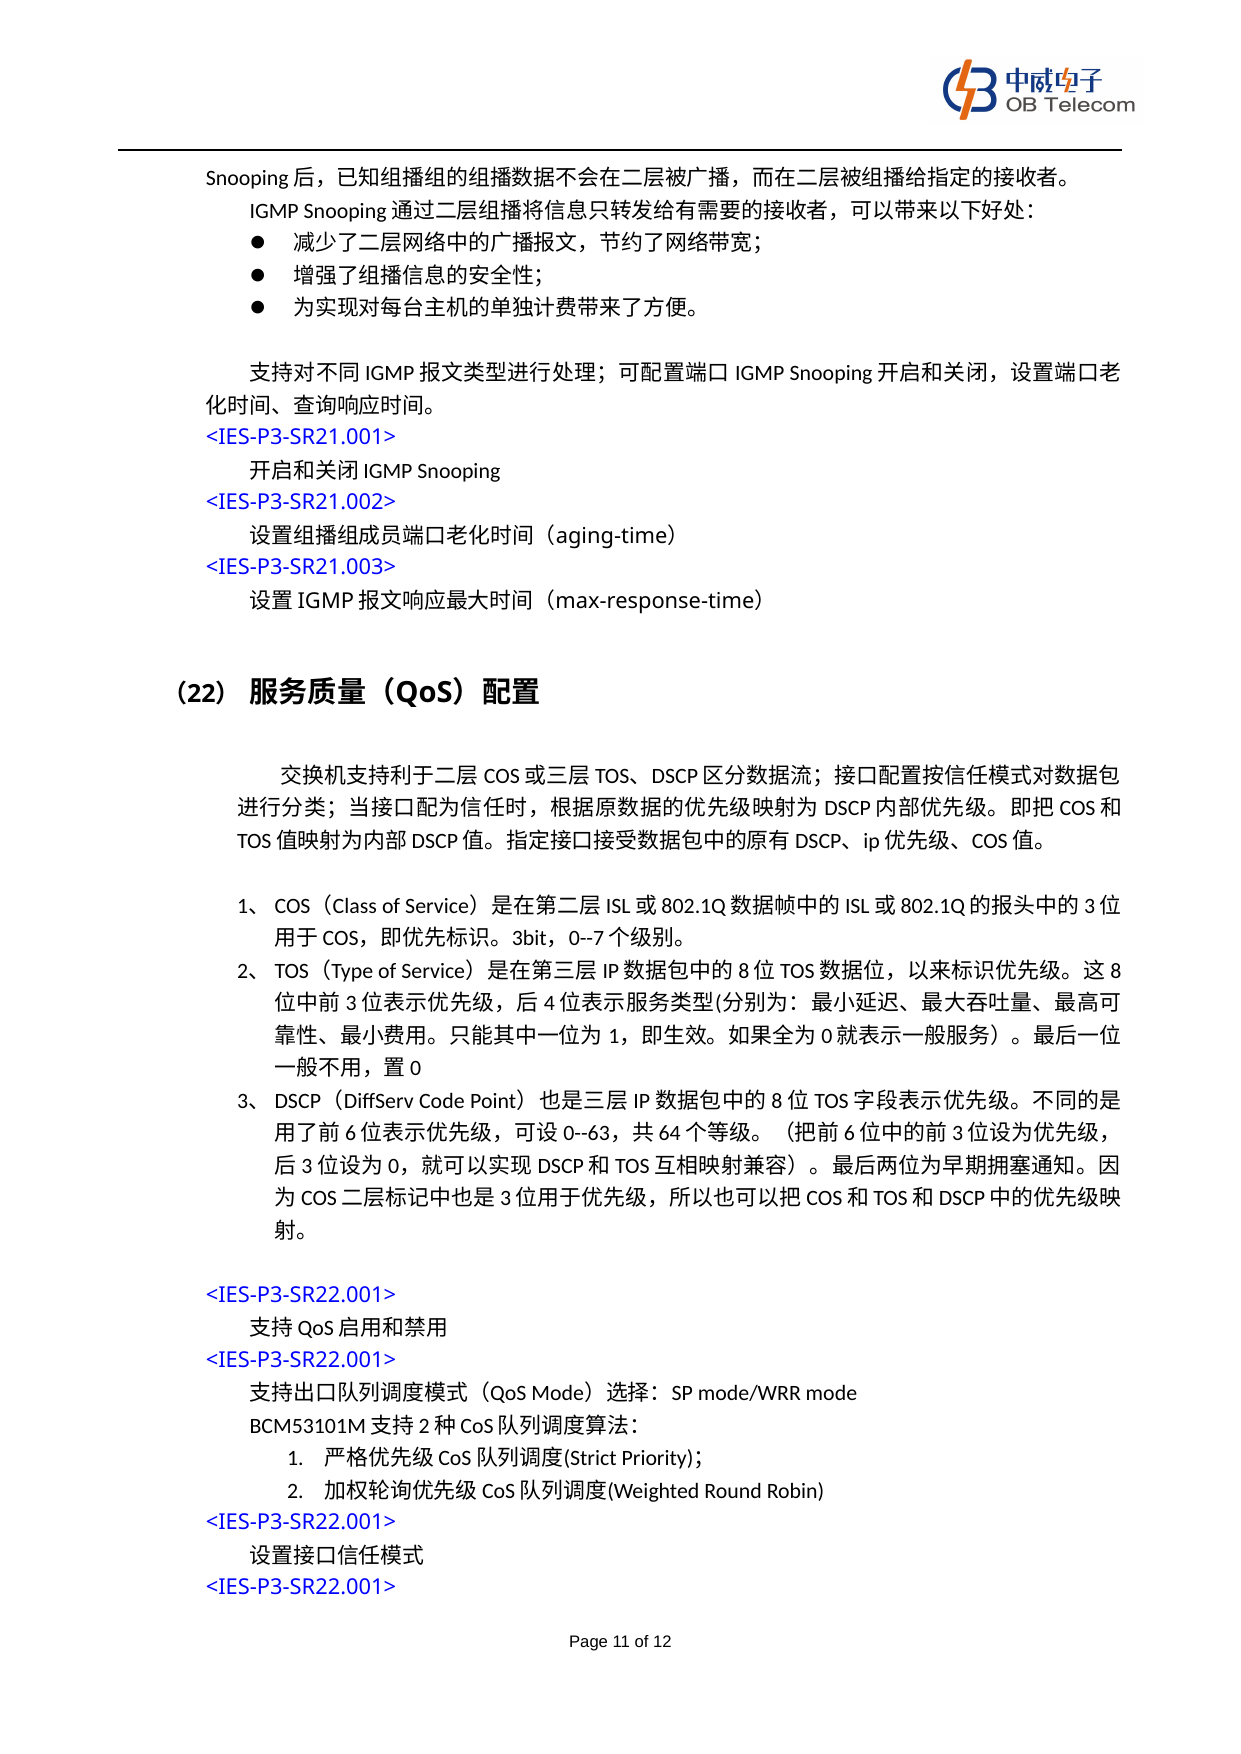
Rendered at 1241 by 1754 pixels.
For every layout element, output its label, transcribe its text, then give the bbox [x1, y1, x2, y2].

list COS（Class of Service）是在第二层ISL或802.1Q数据帧中的ISL或802.1Q的报头中的3位用于COS，即优先标识。3bit，0--7个级别。 [237, 887, 1122, 952]
list 为实现对每台主机的单独计费带来了方便。 [249, 290, 1122, 322]
list TOS（Type of Service）是在第三层IP数据包中的8位TOS数据位，以来标识优先级。这8位中前3位表示优先级，后4位表示服务类型(分别为：最小延迟、最大吞吐量、最高可靠性、最小费用。只能其中一位为1，即生效。如果全为0就表示一般服务）。最后一位一般不用，置0 [237, 952, 1122, 1082]
text IGMP Snooping通过二层组播将信息只转发给有需要的接收者，可以带来以下好处： [206, 192, 1122, 225]
text <IES-P3-SR22.001> [162, 1570, 1122, 1602]
text 支持QoS启用和禁用 [237, 1310, 1122, 1342]
text 开启和关闭IGMP Snooping [206, 452, 1122, 485]
list DSCP（DiffServ Code Point）也是三层IP数据包中的8位TOS字段表示优先级。不同的是用了前6位表示优先级，可设0--63，共64个等级。（把前6位中的前3位设为优先级，后3位设为0，就可以实现DSCP和TOS互相映射兼容）。最后两位为早期拥塞通知。因为COS二层标记中也是3位用于优先级，所以也可以把COS和TOS和DSCP中的优先级映射。 [237, 1082, 1122, 1245]
text 设置接口信任模式 [237, 1537, 1122, 1570]
list 严格优先级CoS队列调度(Strict Priority)； [287, 1440, 1122, 1472]
text <IES-P3-SR22.001> [162, 1505, 1122, 1537]
text <IES-P3-SR21.002> [162, 485, 1122, 517]
subtitle 服务质量（QoS）配置 [162, 658, 1122, 723]
text BCM53101M支持2种CoS队列调度算法： [206, 1407, 1122, 1440]
text <IES-P3-SR22.001> [162, 1277, 1122, 1310]
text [206, 160, 1122, 192]
text 设置组播组成员端口老化时间（aging-time） [206, 517, 1122, 550]
text 支持对不同IGMP报文类型进行处理；可配置端口IGMP Snooping开启和关闭，设置端口老化时间、查询响应时间。 [206, 355, 1122, 420]
text <IES-P3-SR21.001> [162, 420, 1122, 452]
list 增强了组播信息的安全性； [249, 257, 1122, 290]
list 加权轮询优先级CoS队列调度(Weighted Round Robin) [287, 1472, 1122, 1505]
text 设置IGMP报文响应最大时间（max-response-time） [206, 582, 1122, 615]
list 减少了二层网络中的广播报文，节约了网络带宽； [249, 225, 1122, 257]
picture [930, 56, 1144, 125]
text <IES-P3-SR21.003> [162, 550, 1122, 582]
text <IES-P3-SR22.001> [162, 1342, 1122, 1375]
text 支持出口队列调度模式（QoS Mode）选择：SP mode/WRR mode [237, 1375, 1122, 1407]
text 交换机支持利于二层COS或三层TOS、DSCP区分数据流；接口配置按信任模式对数据包进行分类；当接口配为信任时，根据原数据的优先级映射为DSCP内部优先级。即把COS和TOS值映射为内部DSCP值。指定接口接受数据包中的原有DSCP、ip优先级、COS值。 [237, 757, 1122, 855]
